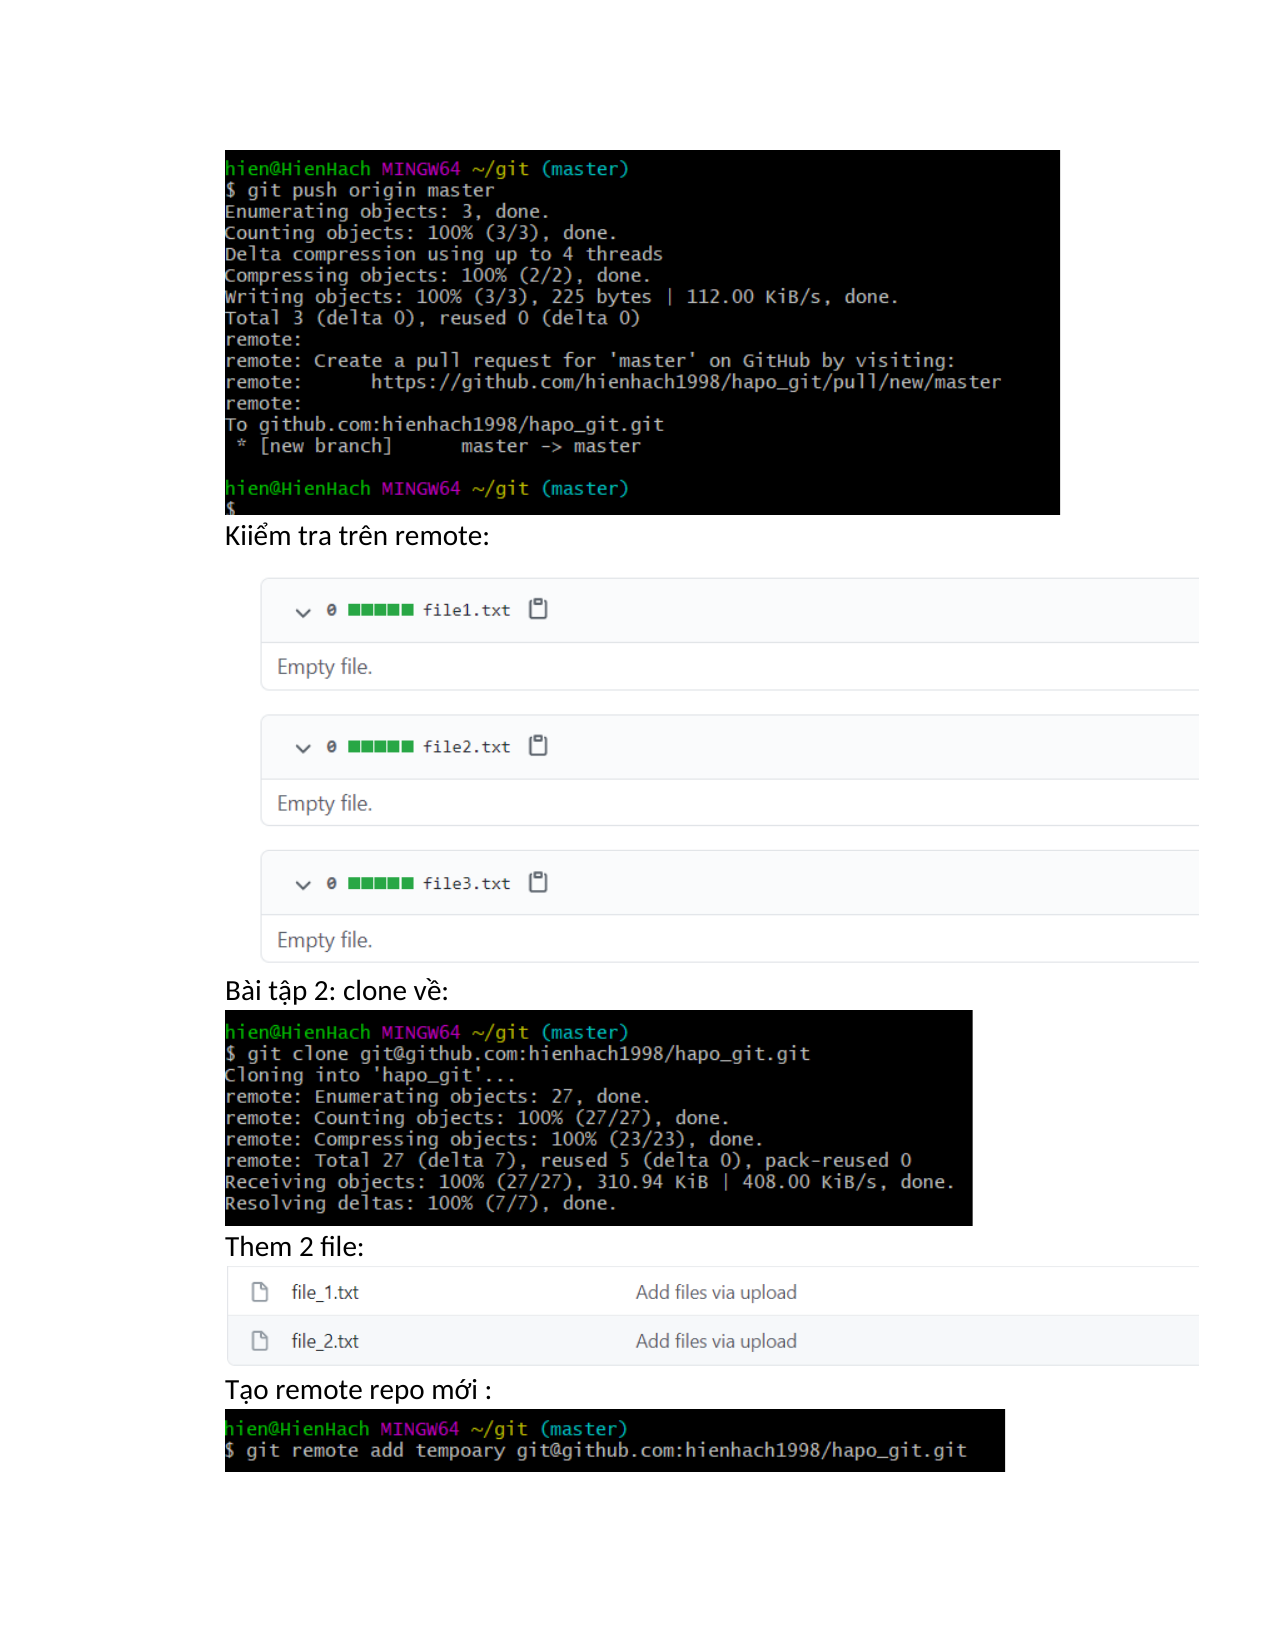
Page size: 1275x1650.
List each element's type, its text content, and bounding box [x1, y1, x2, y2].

list Bài tập 2: clone về: [225, 972, 1125, 1008]
list Them 2 file: [225, 1228, 1125, 1263]
picture [225, 1010, 973, 1226]
picture [225, 1266, 1199, 1369]
picture [225, 555, 1199, 970]
list Tạo remote repo mới : [225, 1371, 1125, 1407]
list Kiiểm tra trên remote: [225, 517, 1125, 555]
picture [225, 150, 1060, 515]
picture [225, 1409, 1005, 1472]
